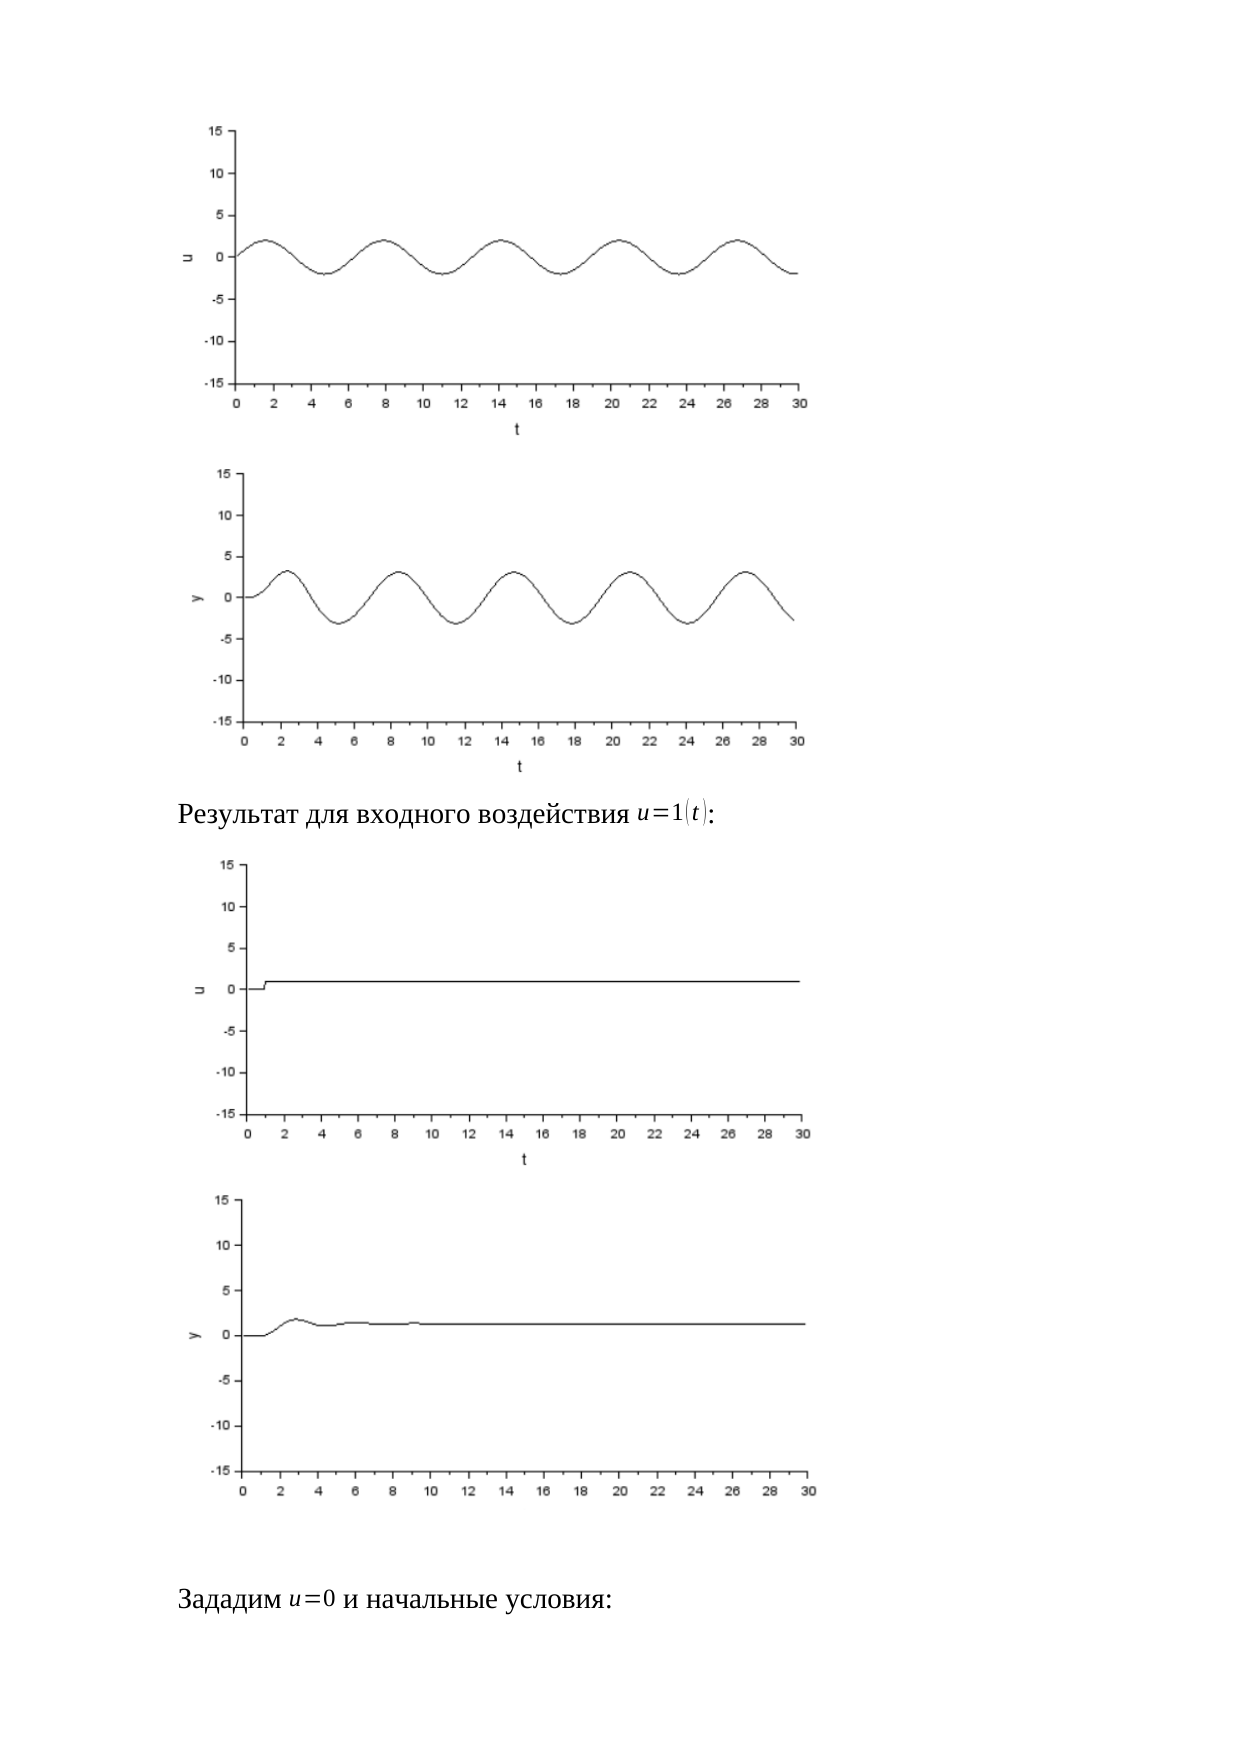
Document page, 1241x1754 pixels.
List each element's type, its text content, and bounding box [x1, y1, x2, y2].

picture [177, 848, 837, 1170]
picture [177, 459, 816, 777]
picture [177, 1188, 830, 1510]
text Зададим и начальные условия: [177, 1581, 1152, 1615]
text Результат для входного воздействия : [177, 796, 1152, 829]
picture [177, 118, 819, 441]
